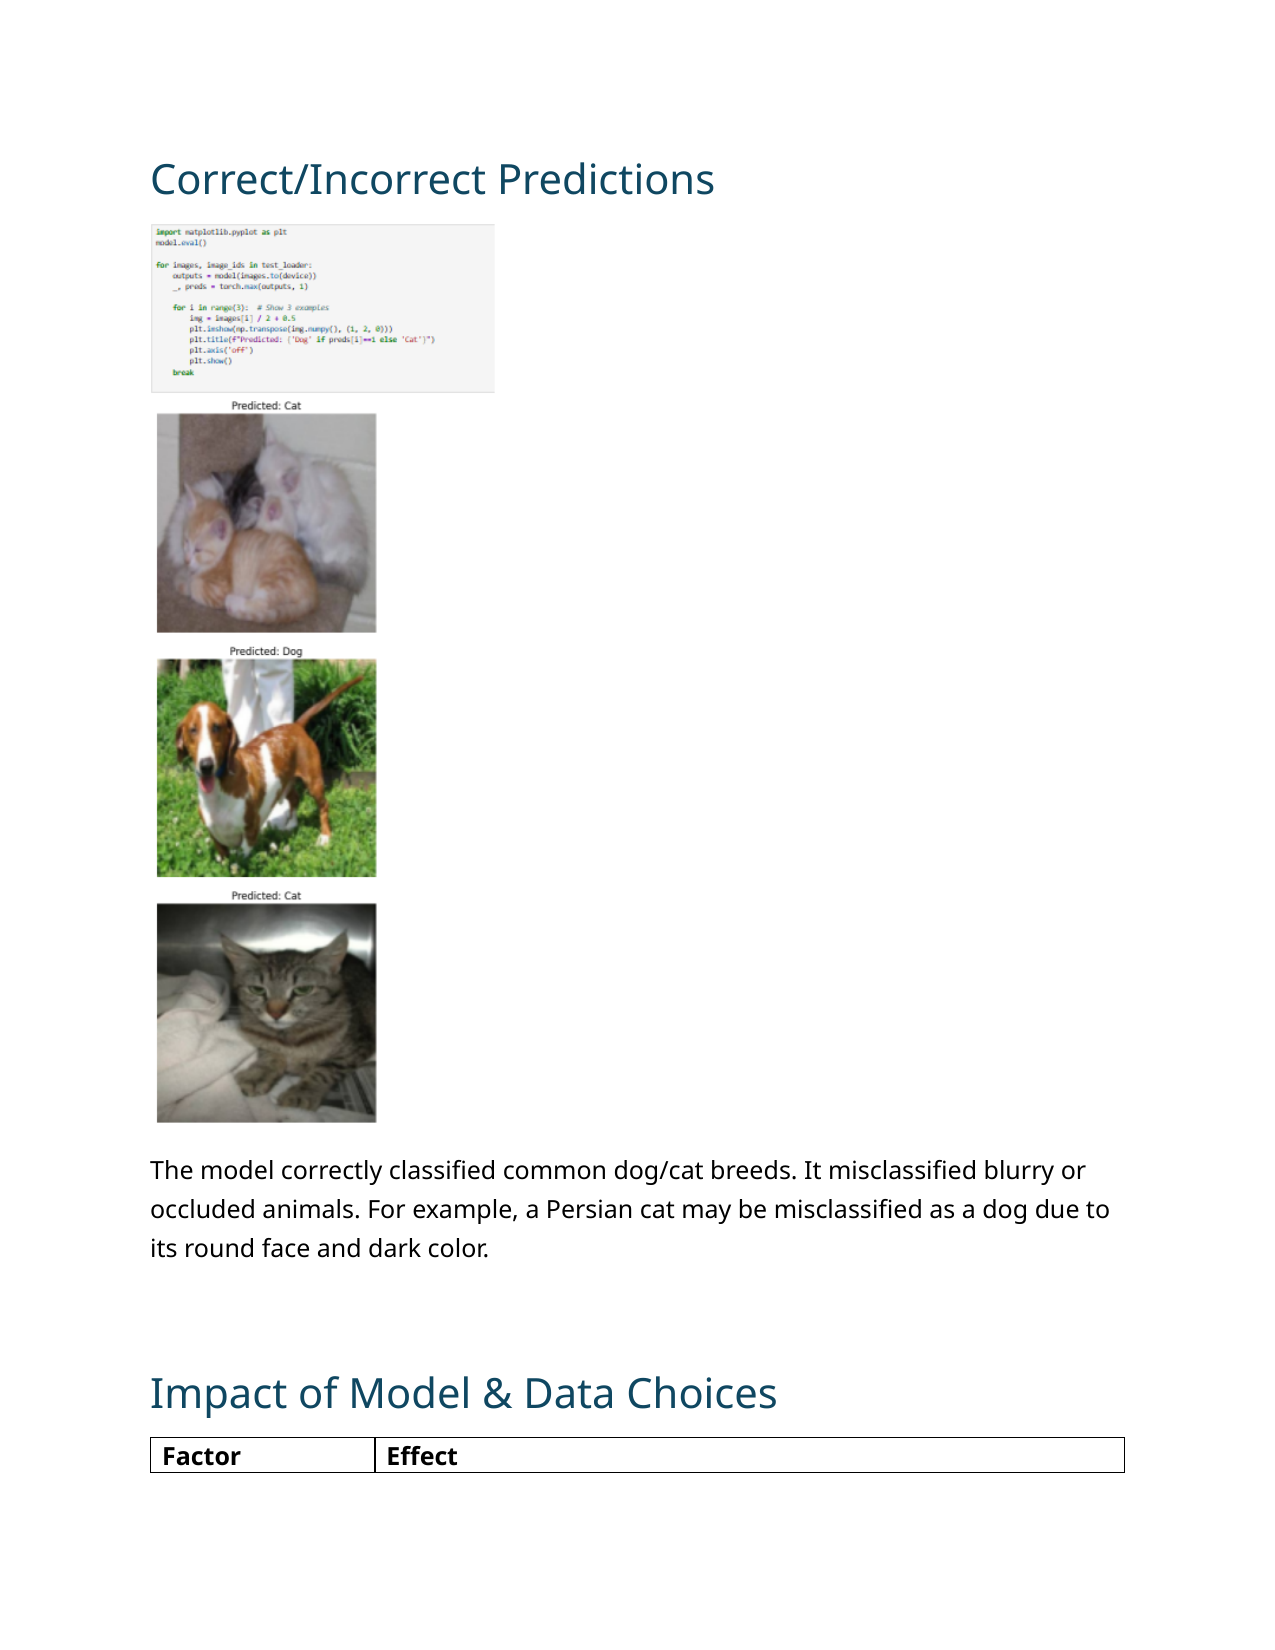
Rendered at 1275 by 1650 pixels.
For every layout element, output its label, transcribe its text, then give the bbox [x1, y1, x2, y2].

table_header Factor [151, 1438, 374, 1472]
subtitle Impact of Model & Data Choices [150, 1363, 1125, 1420]
subtitle Correct/Incorrect Predictions [150, 150, 1125, 207]
text The model correctly classified common dog/cat breeds. It misclassified blurry or occluded animals. For example, a Persian cat may be misclassified as a dog due to its round face and dark color. [150, 1153, 1125, 1265]
picture [150, 223, 495, 1131]
table_header Effect [376, 1438, 1124, 1472]
